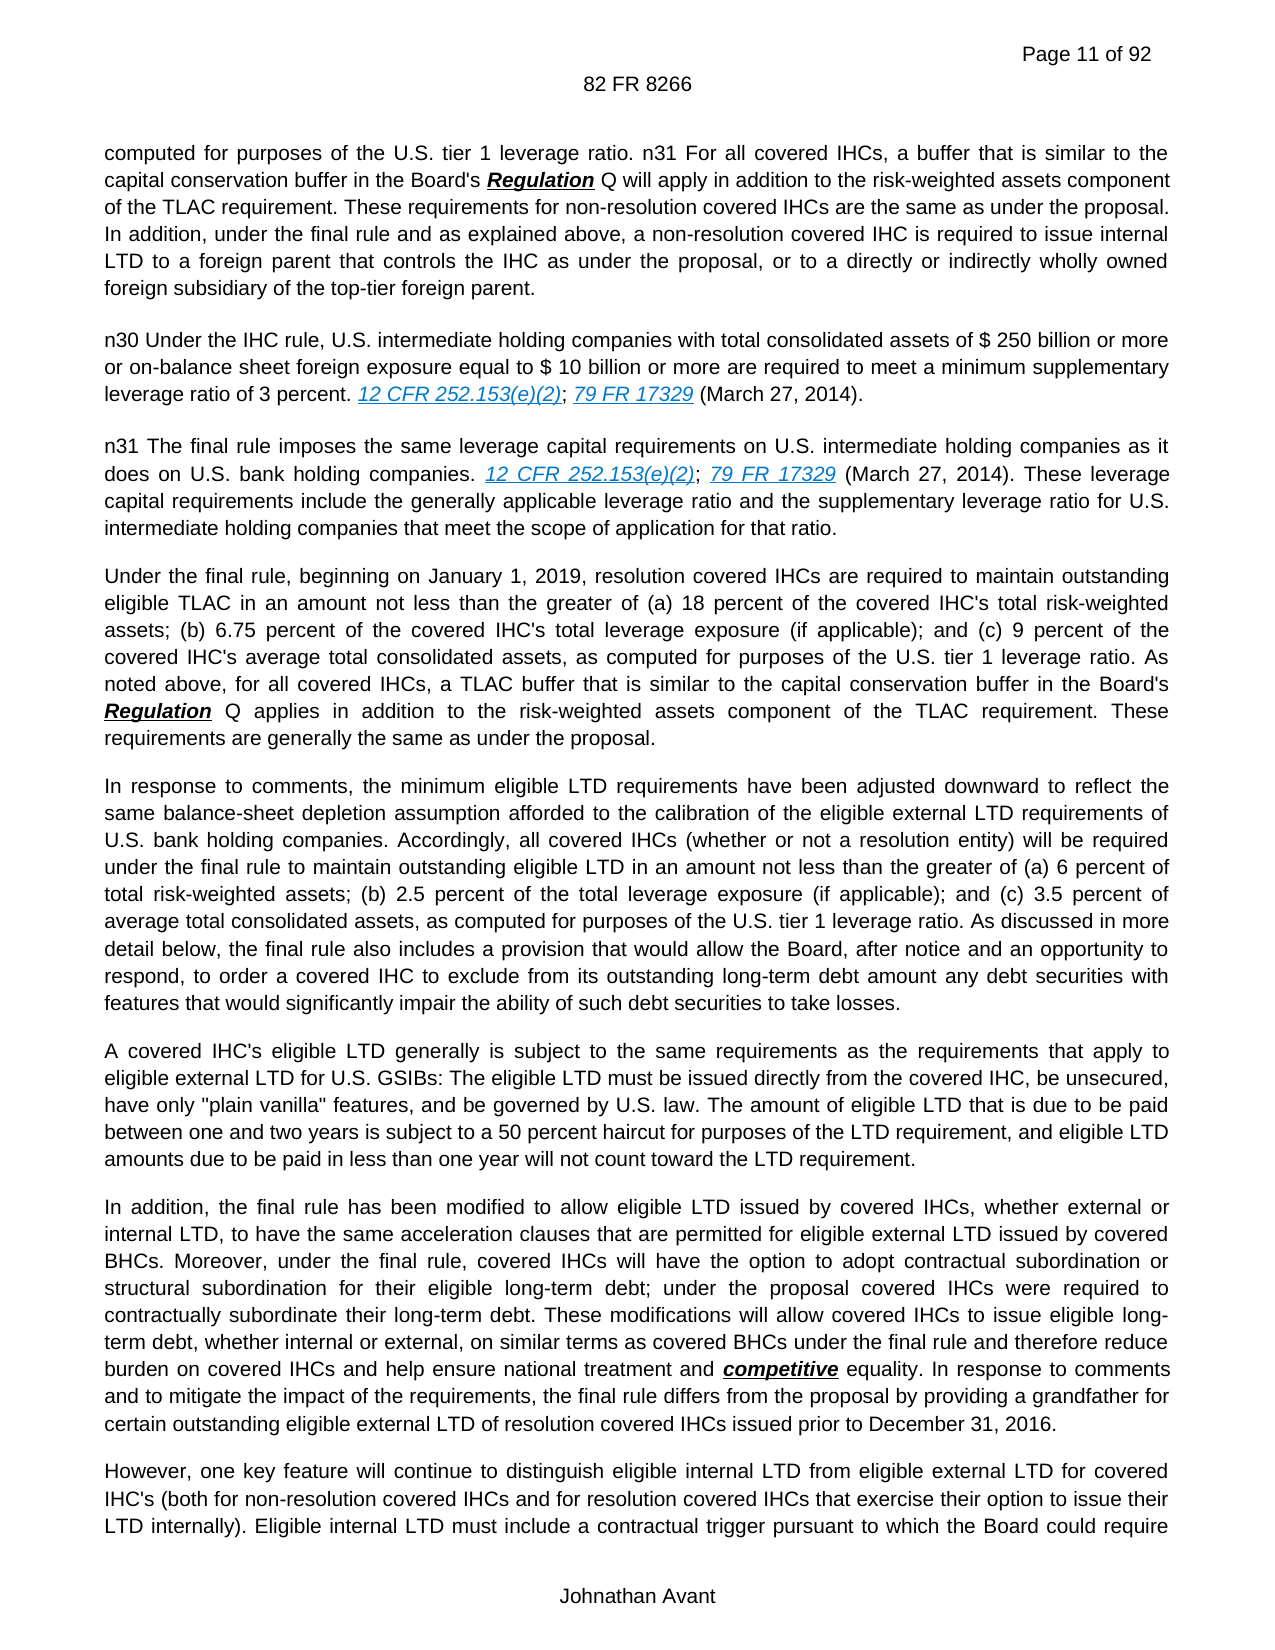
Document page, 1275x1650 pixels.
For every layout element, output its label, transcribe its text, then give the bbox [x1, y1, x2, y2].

text In response to comments, the minimum eligible LTD requirements have been adjusted downward to reflect the same balance-sheet depletion assumption afforded to the calibration of the eligible external LTD requirements of U.S. bank holding companies. Accordingly, all covered IHCs (whether or not a resolution entity) will be required under the final rule to maintain outstanding eligible LTD in an amount not less than the greater of (a) 6 percent of total risk-weighted assets; (b) 2.5 percent of the total leverage exposure (if applicable); and (c) 3.5 percent of average total consolidated assets, as computed for purposes of the U.S. tier 1 leverage ratio. As discussed in more detail below, the final rule also includes a provision that would allow the Board, after notice and an opportunity to respond, to order a covered IHC to exclude from its outstanding long-term debt amount any debt securities with features that would significantly impair the ability of such debt securities to take losses. [104, 771, 1171, 1014]
text A covered IHC's eligible LTD generally is subject to the same requirements as the requirements that apply to eligible external LTD for U.S. GSIBs: The eligible LTD must be issued directly from the covered IHC, be unsecured, have only "plain vanilla" features, and be governed by U.S. law. The amount of eligible LTD that is due to be paid between one and two years is subject to a 50 percent haircut for purposes of the LTD requirement, and eligible LTD amounts due to be paid in less than one year will not count toward the LTD requirement. [104, 1035, 1171, 1171]
text n31 The final rule imposes the same leverage capital requirements on U.S. intermediate holding companies as it does on U.S. bank holding companies. 12 CFR 252.153(e)(2); 79 FR 17329 (March 27, 2014). These leverage capital requirements include the generally applicable leverage ratio and the supplementary leverage ratio for U.S. intermediate holding companies that meet the scope of application for that ratio. [104, 431, 1171, 539]
text n30 Under the IHC rule, U.S. intermediate holding companies with total consolidated assets of $ 250 billion or more or on-balance sheet foreign exposure equal to $ 10 billion or more are required to meet a minimum supplementary leverage ratio of 3 percent. 12 CFR 252.153(e)(2); 79 FR 17329 (March 27, 2014). [104, 325, 1171, 406]
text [104, 1456, 1171, 1537]
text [104, 137, 1171, 300]
text In addition, the final rule has been modified to allow eligible LTD issued by covered IHCs, whether external or internal LTD, to have the same acceleration clauses that are permitted for eligible external LTD issued by covered BHCs. Moreover, under the final rule, covered IHCs will have the option to adopt contractual subordination or structural subordination for their eligible long-term debt; under the proposal covered IHCs were required to contractually subordinate their long-term debt. These modifications will allow covered IHCs to issue eligible long-term debt, whether internal or external, on similar terms as covered BHCs under the final rule and therefore reduce burden on covered IHCs and help ensure national treatment and competitive equality. In response to comments and to mitigate the impact of the requirements, the final rule differs from the proposal by providing a grandfather for certain outstanding eligible external LTD of resolution covered IHCs issued prior to December 31, 2016. [104, 1192, 1171, 1435]
text Under the final rule, beginning on January 1, 2019, resolution covered IHCs are required to maintain outstanding eligible TLAC in an amount not less than the greater of (a) 18 percent of the covered IHC's total risk-weighted assets; (b) 6.75 percent of the covered IHC's total leverage exposure (if applicable); and (c) 9 percent of the covered IHC's average total consolidated assets, as computed for purposes of the U.S. tier 1 leverage ratio. As noted above, for all covered IHCs, a TLAC buffer that is similar to the capital conservation buffer in the Board's Regulation Q applies in addition to the risk-weighted assets component of the TLAC requirement. These requirements are generally the same as under the proposal. [104, 560, 1171, 750]
